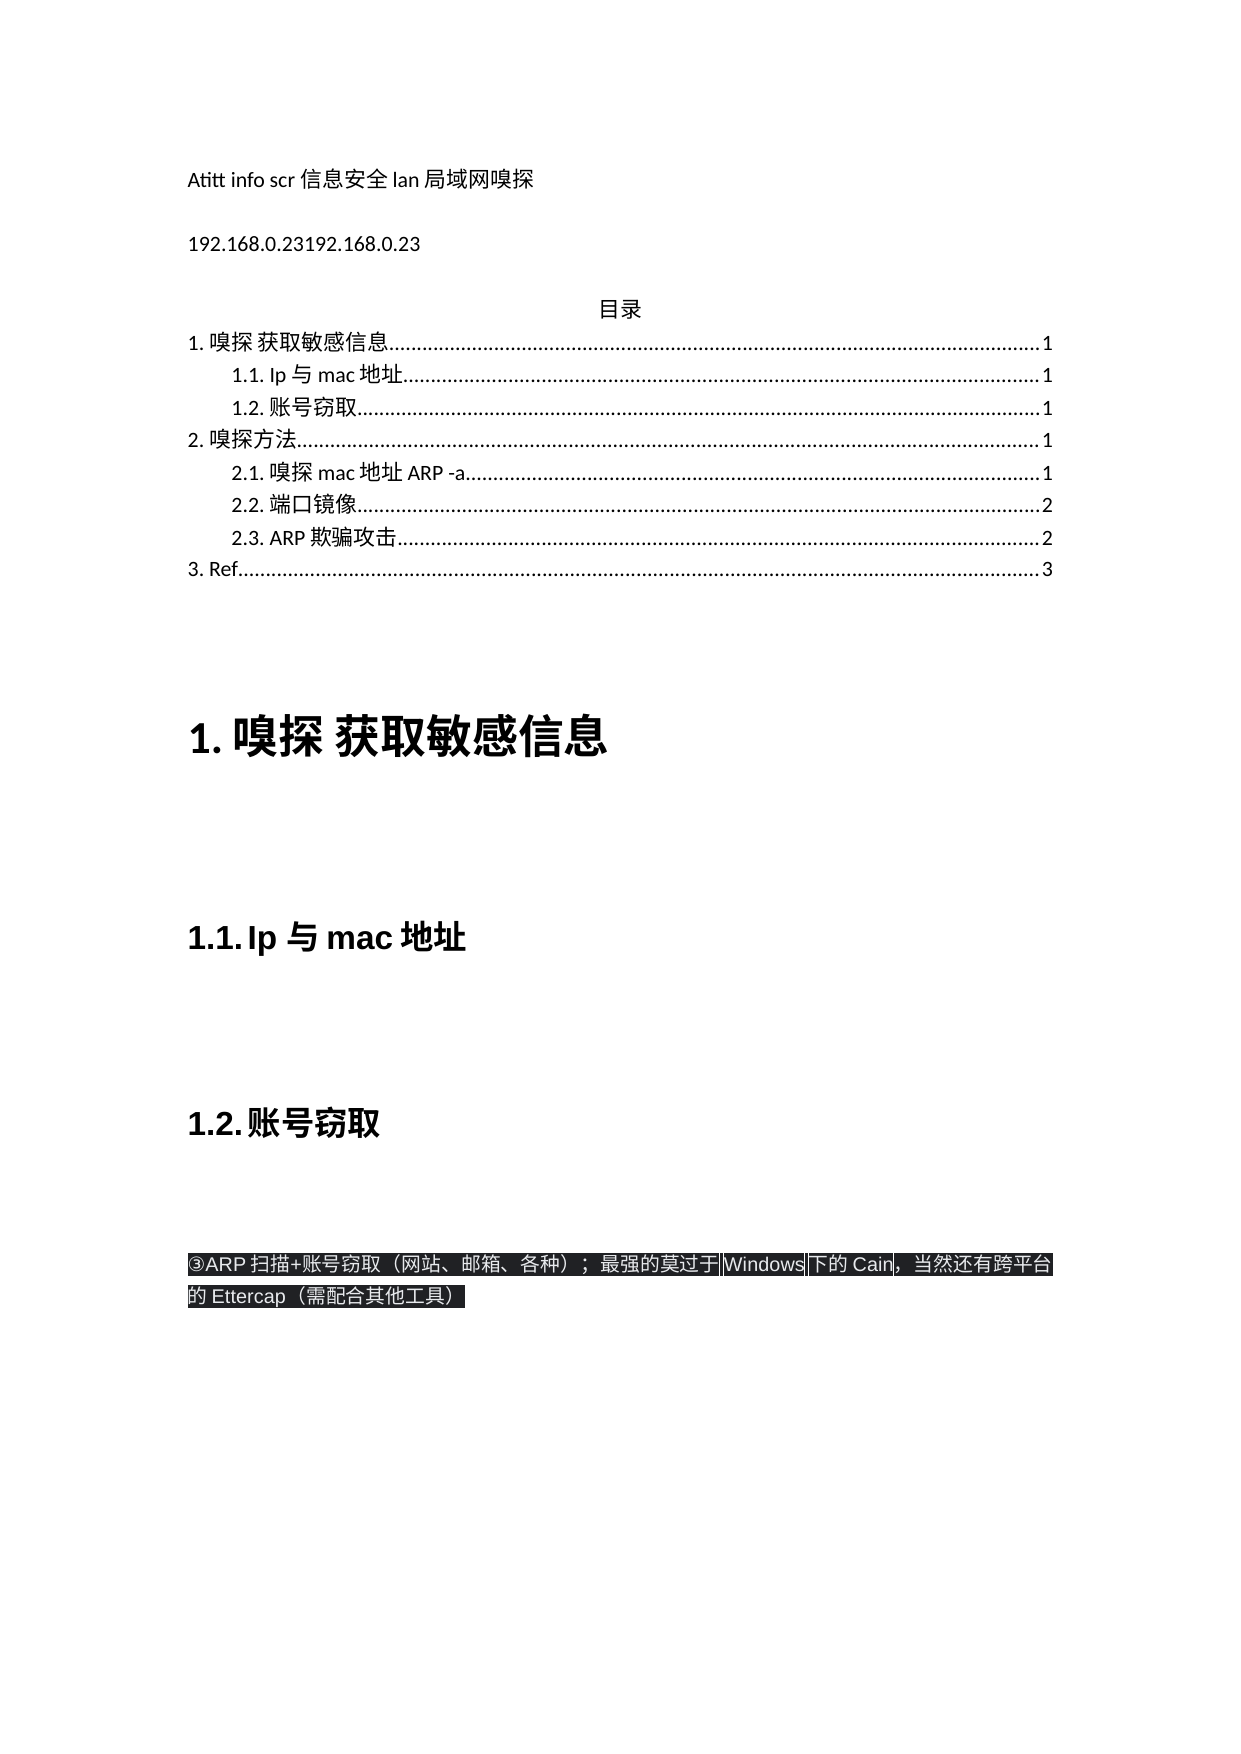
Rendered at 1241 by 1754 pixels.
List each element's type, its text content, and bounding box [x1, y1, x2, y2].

subtitle 账号窃取 [187, 1096, 1053, 1161]
subtitle Ip 与mac地址 [187, 909, 1053, 974]
text 192.168.0.23192.168.0.23 [187, 227, 1053, 259]
text ③ARP扫描+账号窃取（网站、邮箱、各种）；最强的莫过于Windows下的Cain，当然还有跨平台的Ettercap（需配合其他工具） [187, 1255, 1053, 1320]
subtitle 嗅探 获取敏感信息 [187, 685, 1053, 782]
text Atitt info scr 信息安全 lan 局域网嗅探 [187, 162, 1053, 194]
